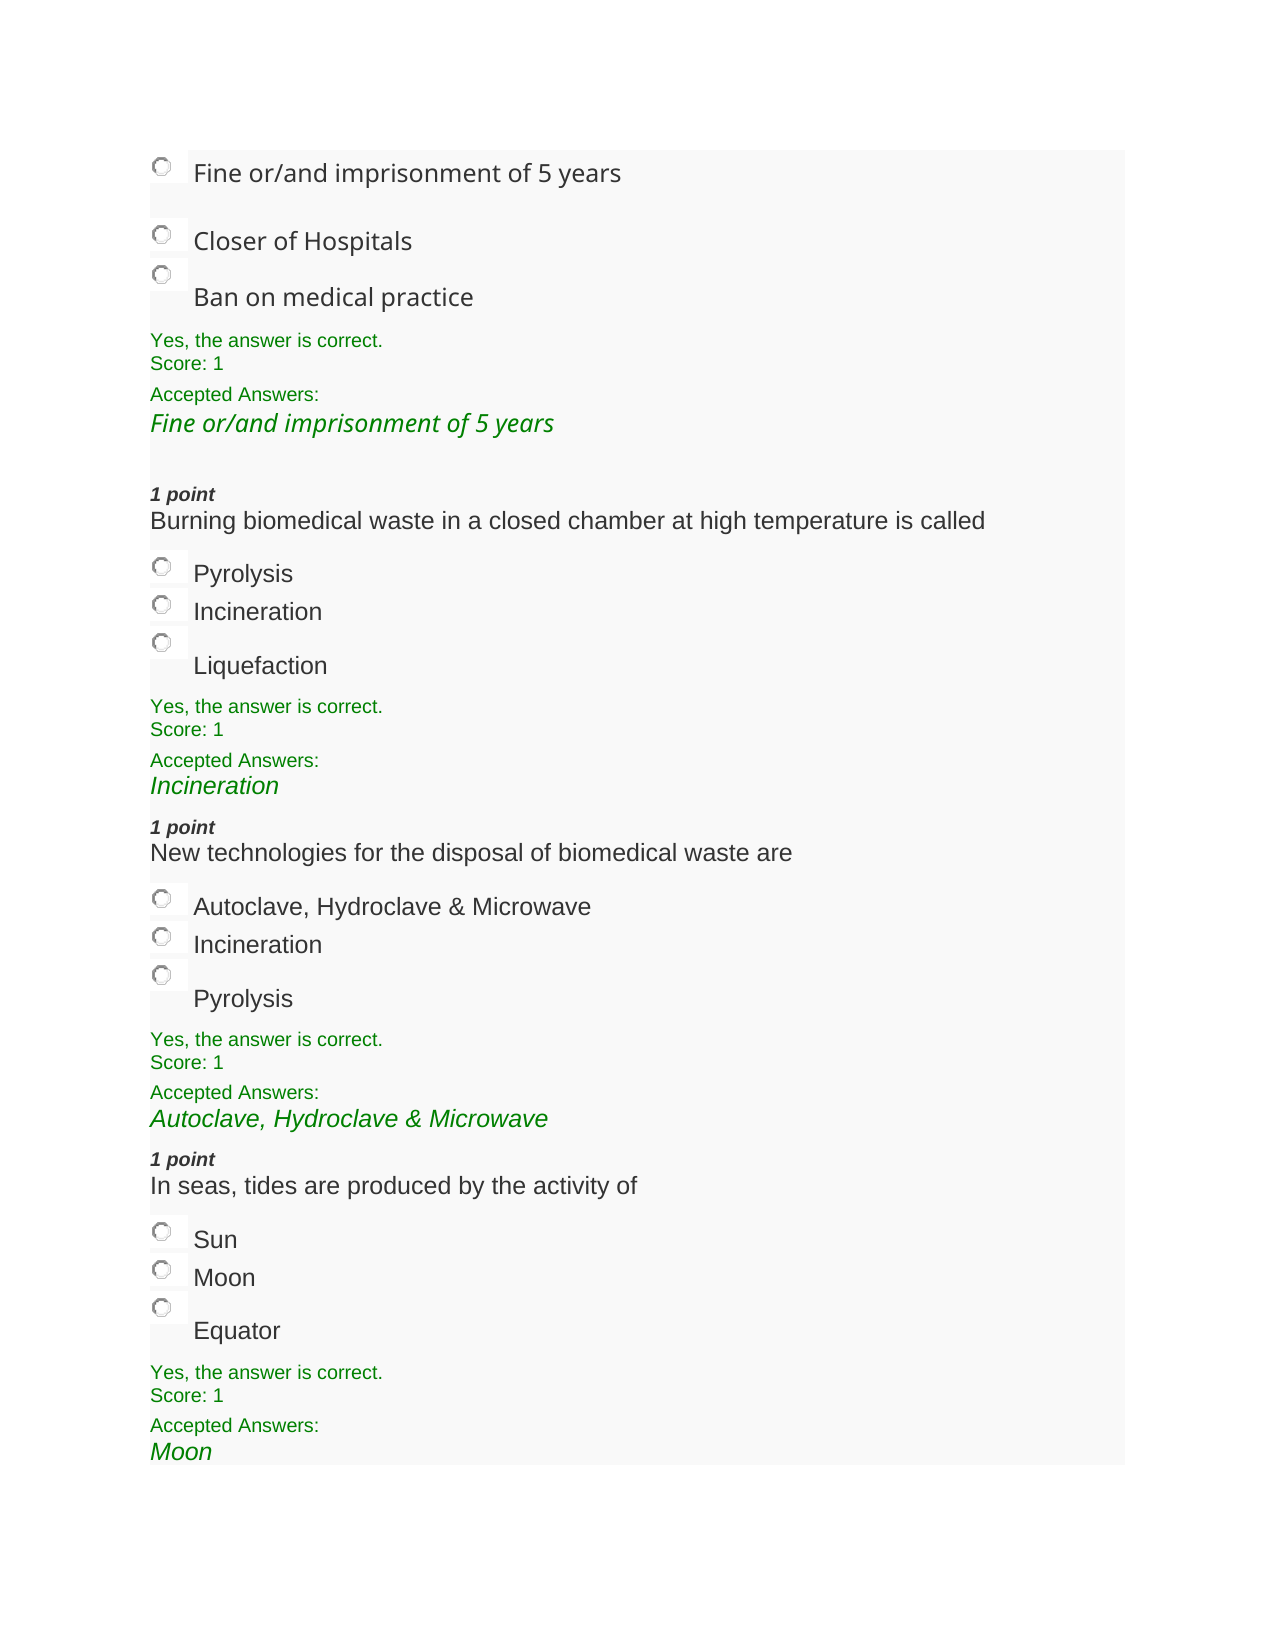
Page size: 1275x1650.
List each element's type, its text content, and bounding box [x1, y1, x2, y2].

text 1 point [150, 816, 1125, 838]
text New technologies for the disposal of biomedical waste are [150, 838, 1125, 867]
text Fine or/and imprisonment of 5 years [150, 150, 1125, 218]
text Accepted Answers: [150, 748, 1125, 771]
text 1 point [150, 483, 1125, 506]
text Yes, the answer is correct. Score: 1 [150, 695, 1125, 741]
text Burning biomedical waste in a closed chamber at high temperature is called [150, 506, 1125, 534]
text Autoclave, Hydroclave & Microwave [150, 1104, 1125, 1133]
text Moon [150, 1253, 1125, 1291]
text Accepted Answers: [150, 1081, 1125, 1104]
text Pyrolysis [150, 550, 1125, 588]
text Incineration [150, 921, 1125, 959]
text Incineration [150, 588, 1125, 626]
text Pyrolysis [150, 959, 1125, 1012]
text Equator [150, 1291, 1125, 1345]
text Liquefaction [150, 626, 1125, 680]
text Yes, the answer is correct. Score: 1 [150, 329, 1125, 375]
text Moon [150, 1437, 1125, 1465]
text Accepted Answers: [150, 1414, 1125, 1437]
text Yes, the answer is correct. Score: 1 [150, 1361, 1125, 1406]
text Incineration [150, 771, 1125, 800]
text Sun [150, 1215, 1125, 1253]
text Ban on medical practice [150, 258, 1125, 314]
text Autoclave, Hydroclave & Microwave [150, 883, 1125, 921]
text Accepted Answers: [150, 382, 1125, 405]
text Fine or/and imprisonment of 5 years [150, 405, 1125, 467]
text Yes, the answer is correct. Score: 1 [150, 1028, 1125, 1073]
text Closer of Hospitals [150, 218, 1125, 258]
text 1 point [150, 1148, 1125, 1171]
text In seas, tides are produced by the activity of [150, 1171, 1125, 1200]
